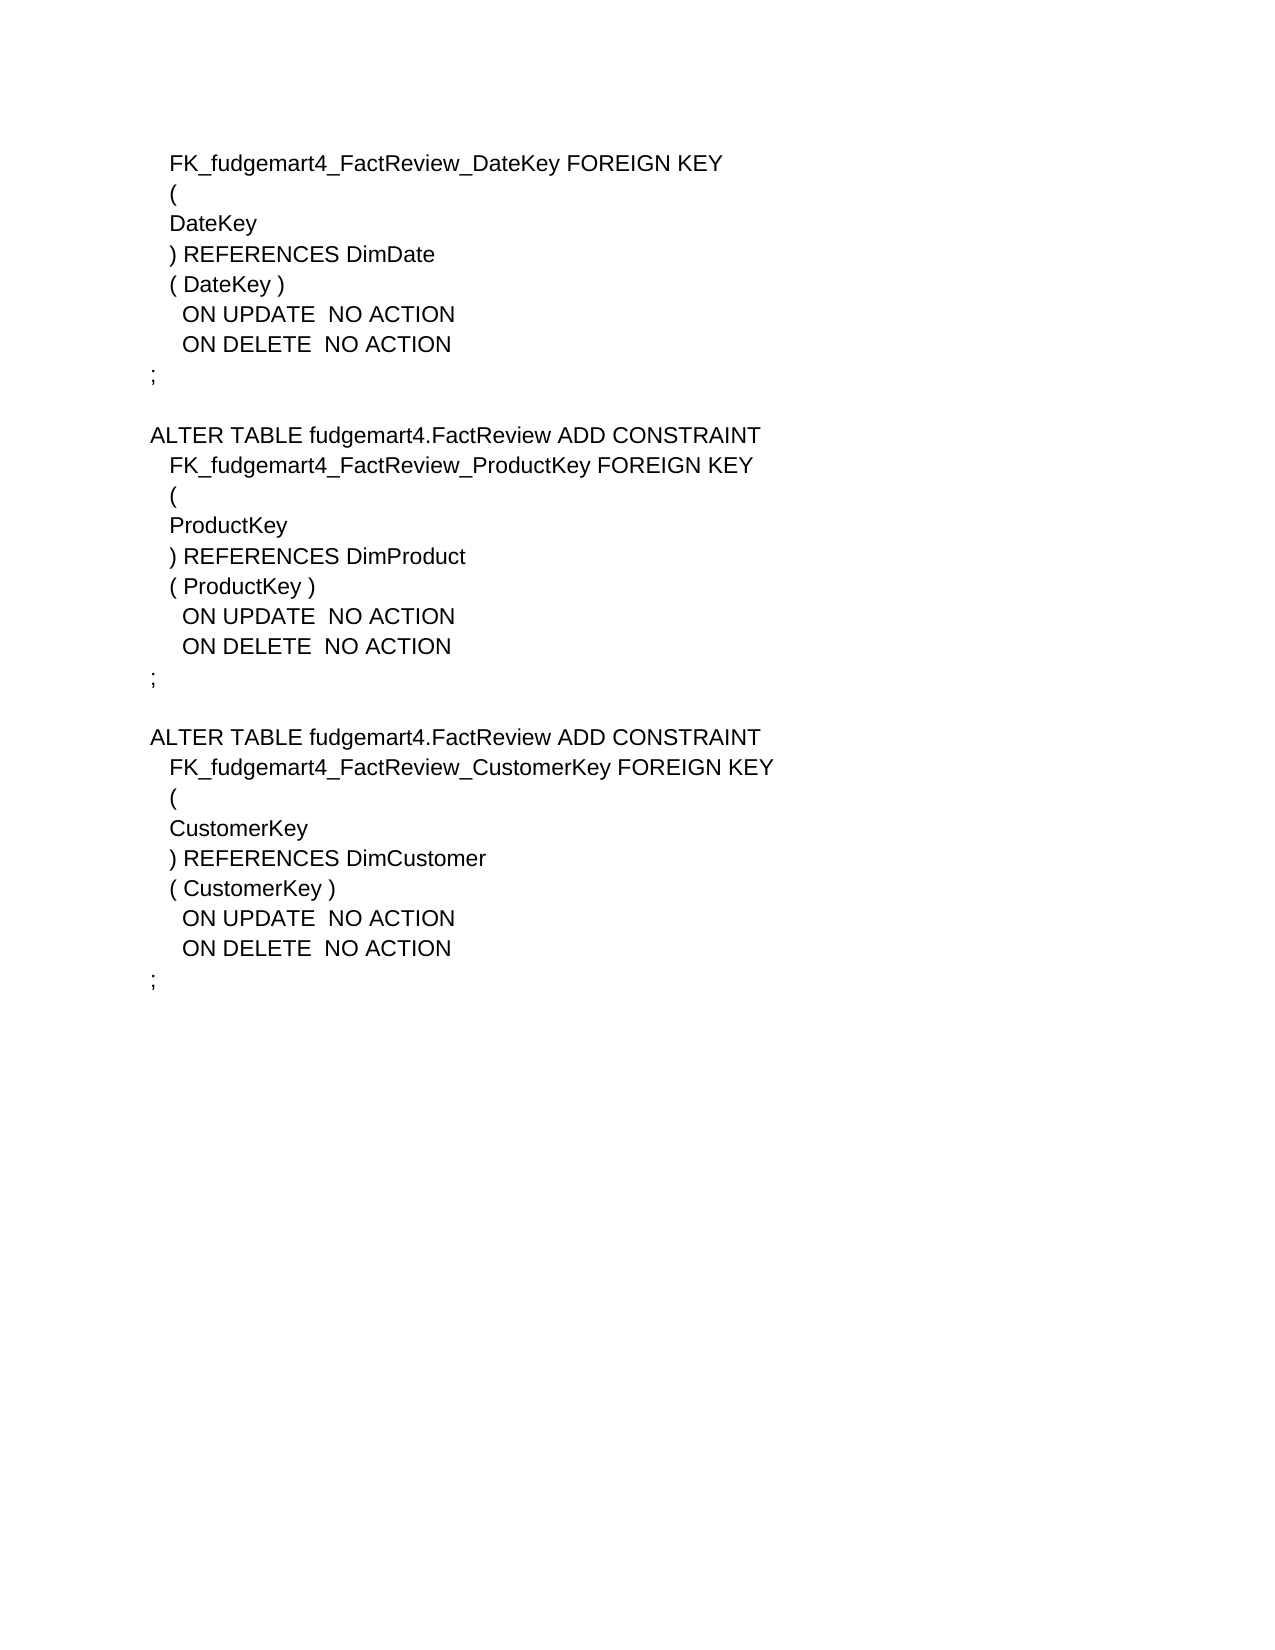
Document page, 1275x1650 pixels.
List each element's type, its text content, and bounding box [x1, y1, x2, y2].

text ) REFERENCES DimProduct [150, 543, 1125, 569]
text ) REFERENCES DimCustomer [150, 845, 1125, 871]
text CustomerKey [150, 814, 1125, 841]
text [150, 422, 1125, 448]
text FK_fudgemart4_FactReview_CustomerKey FOREIGN KEY [150, 754, 1125, 781]
text FK_fudgemart4_FactReview_DateKey FOREIGN KEY [150, 150, 1125, 176]
text ON DELETE NO ACTION [150, 633, 1125, 660]
text ( [150, 180, 1125, 207]
text ; [150, 966, 1125, 992]
text ; [150, 361, 1125, 388]
text FK_fudgemart4_FactReview_ProductKey FOREIGN KEY [150, 452, 1125, 478]
text ( [150, 784, 1125, 811]
text ( CustomerKey ) [150, 875, 1125, 901]
text ( [150, 482, 1125, 509]
text ) REFERENCES DimDate [150, 241, 1125, 267]
text DateKey [150, 210, 1125, 237]
text ON UPDATE NO ACTION [150, 905, 1125, 932]
text ON DELETE NO ACTION [150, 935, 1125, 962]
text ON DELETE NO ACTION [150, 331, 1125, 358]
text ProductKey [150, 512, 1125, 539]
text ( ProductKey ) [150, 573, 1125, 599]
text ON UPDATE NO ACTION [150, 603, 1125, 629]
text ON UPDATE NO ACTION [150, 301, 1125, 327]
text ( DateKey ) [150, 271, 1125, 297]
text ; [150, 663, 1125, 690]
text ALTER TABLE fudgemart4.FactReview ADD CONSTRAINT [150, 724, 1125, 750]
